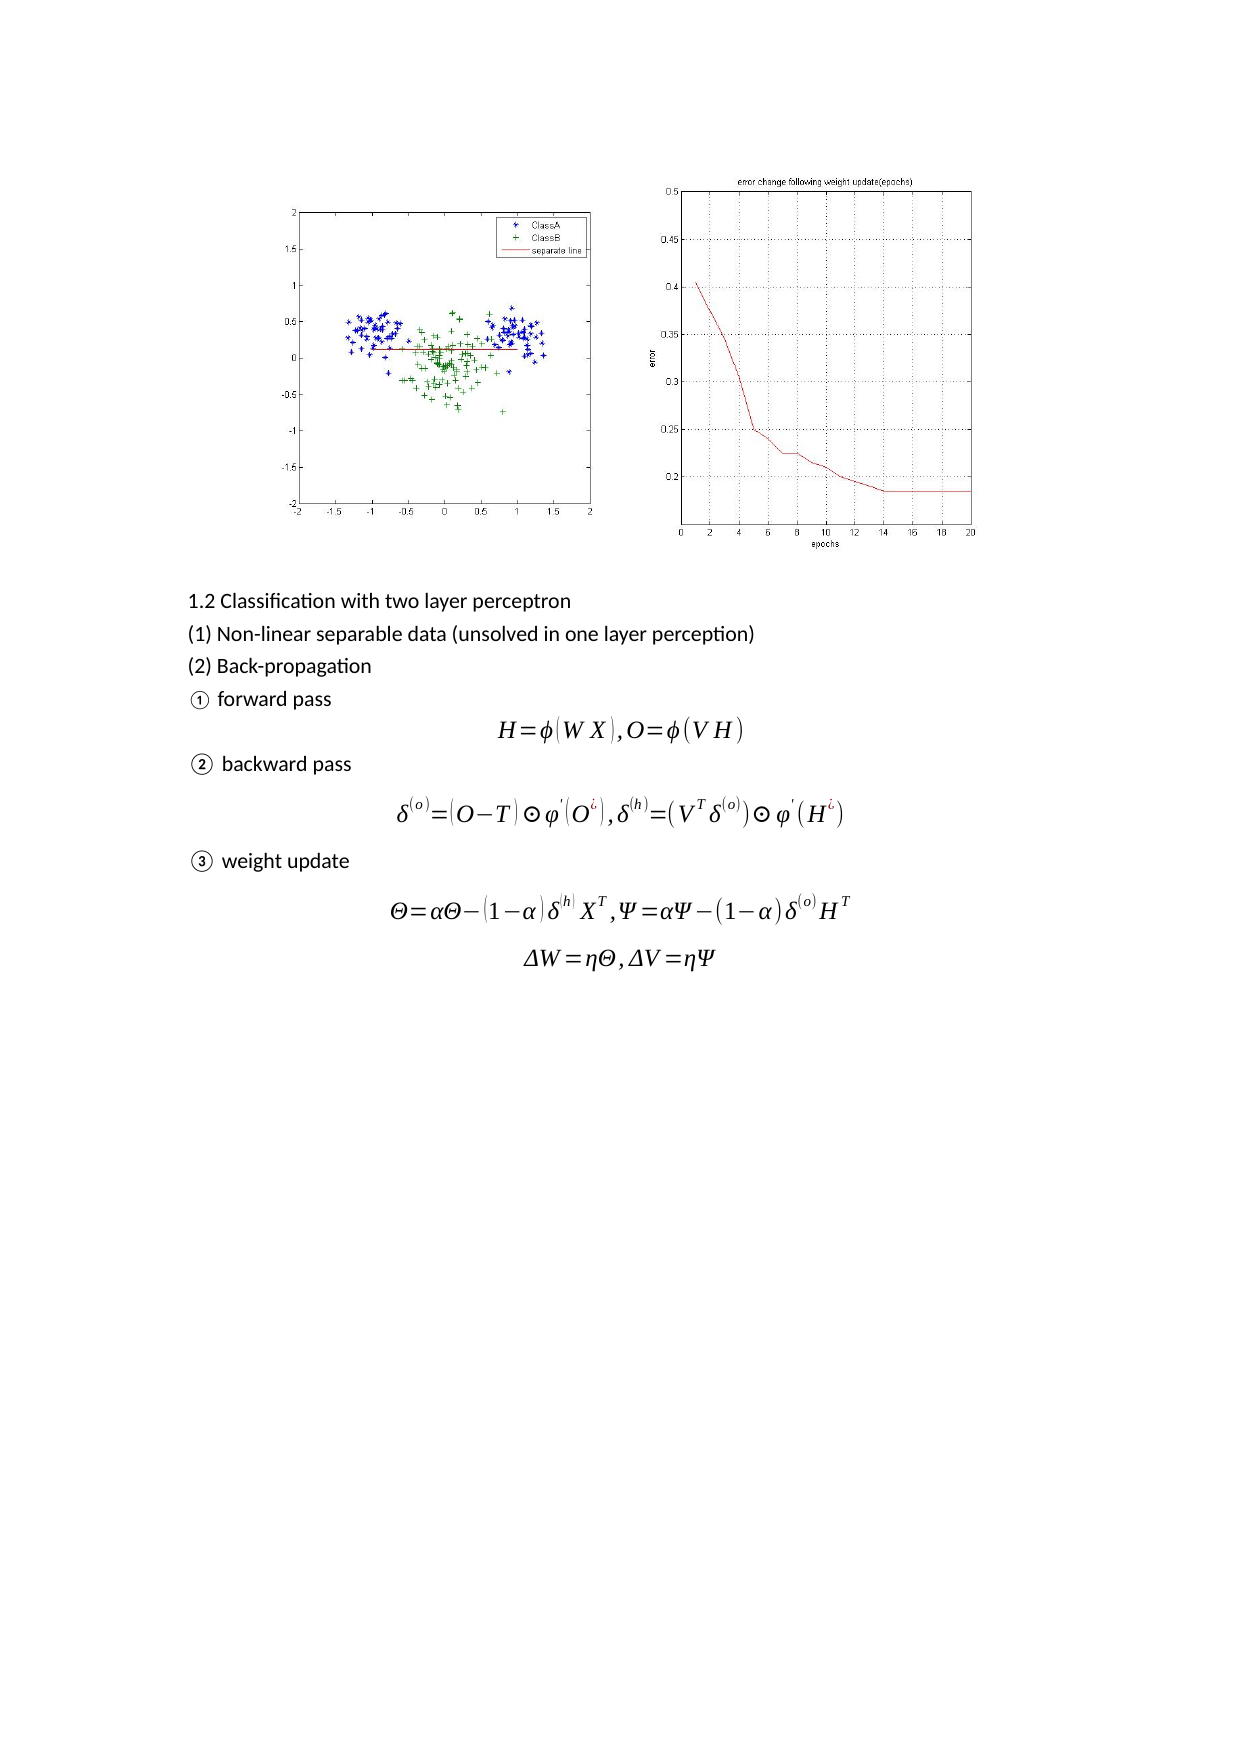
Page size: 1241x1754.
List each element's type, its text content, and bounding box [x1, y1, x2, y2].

text 1.2 Classification with two layer perceptron [187, 584, 1053, 617]
text ① forward pass [187, 682, 1053, 714]
text ③ weight update [187, 844, 1053, 877]
text ② backward pass [187, 747, 1053, 779]
text (2) Back-propagation [187, 649, 1053, 682]
picture [187, 162, 1053, 569]
text (1) Non-linear separable data (unsolved in one layer perception) [187, 617, 1053, 649]
